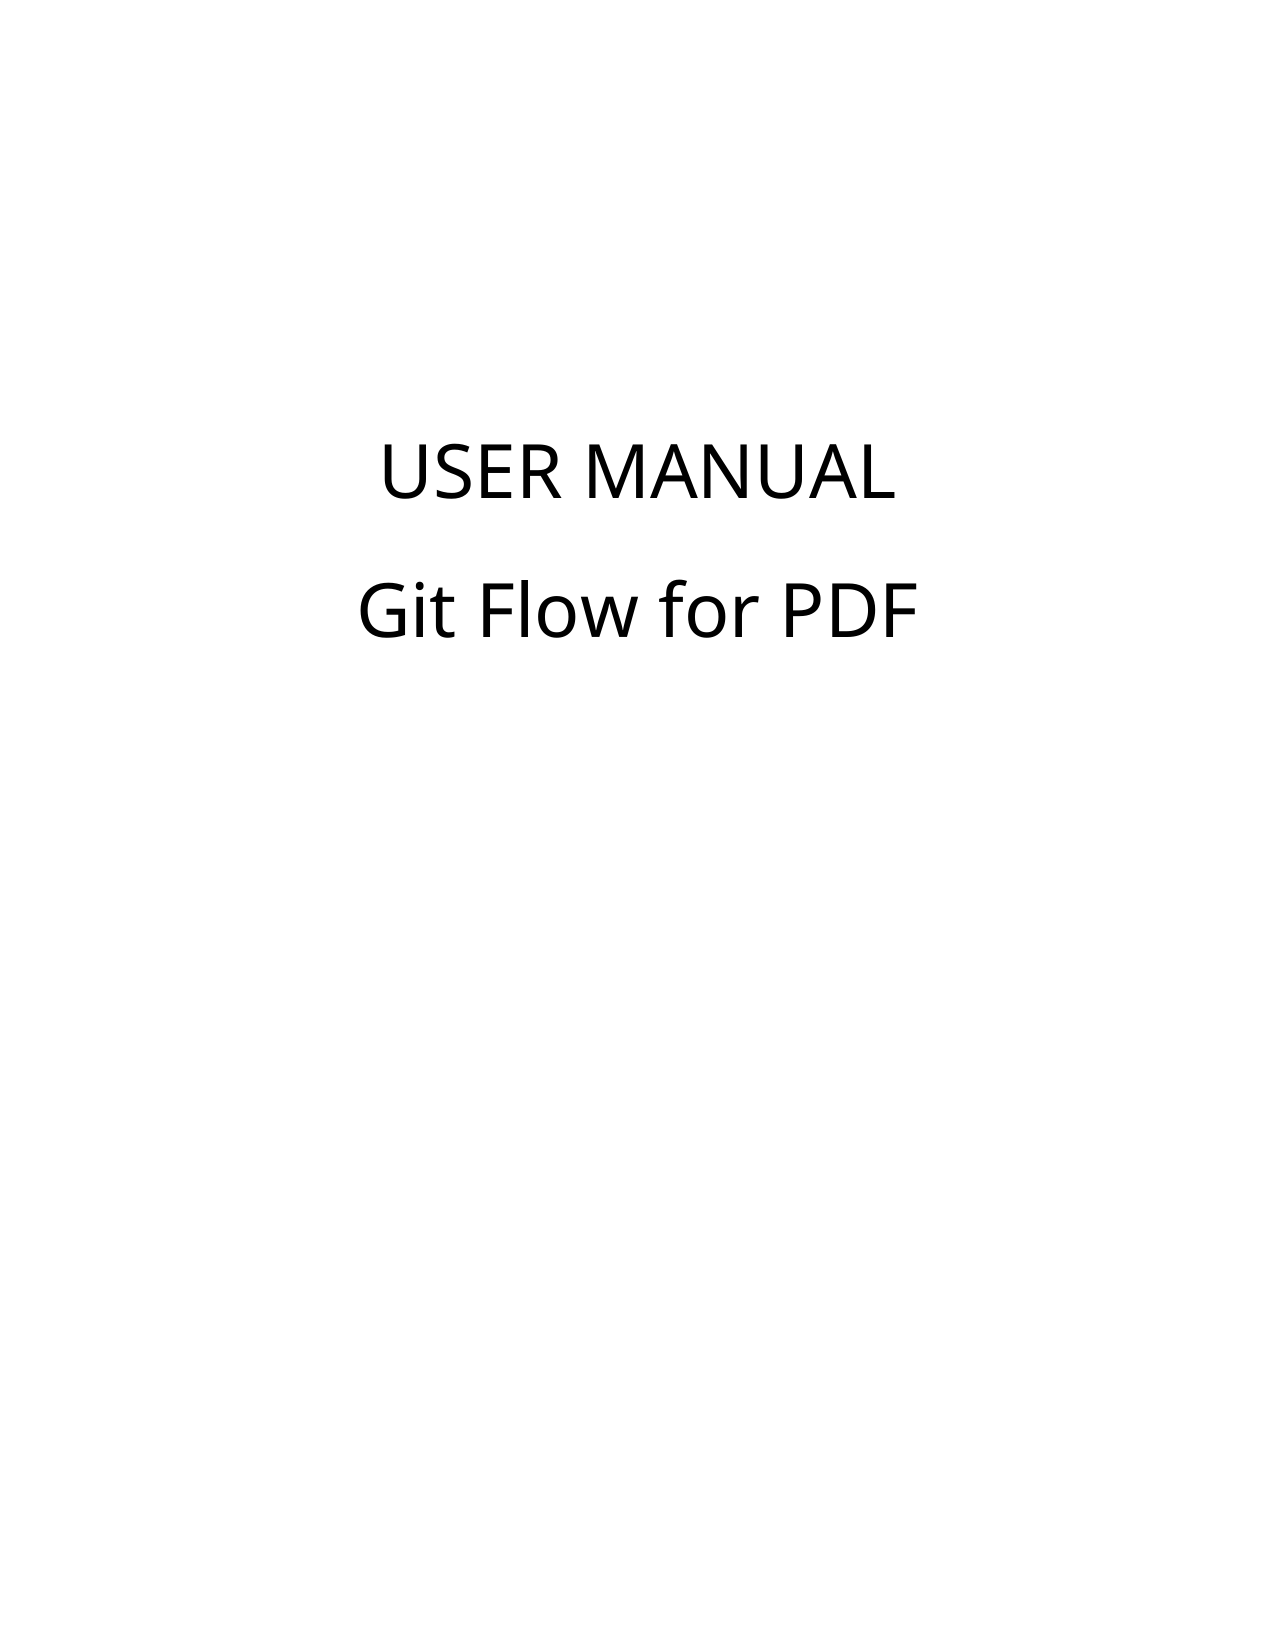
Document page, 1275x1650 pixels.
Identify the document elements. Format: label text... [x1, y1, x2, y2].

text Git Flow for PDF [150, 557, 1125, 659]
text USER MANUAL [150, 419, 1125, 521]
